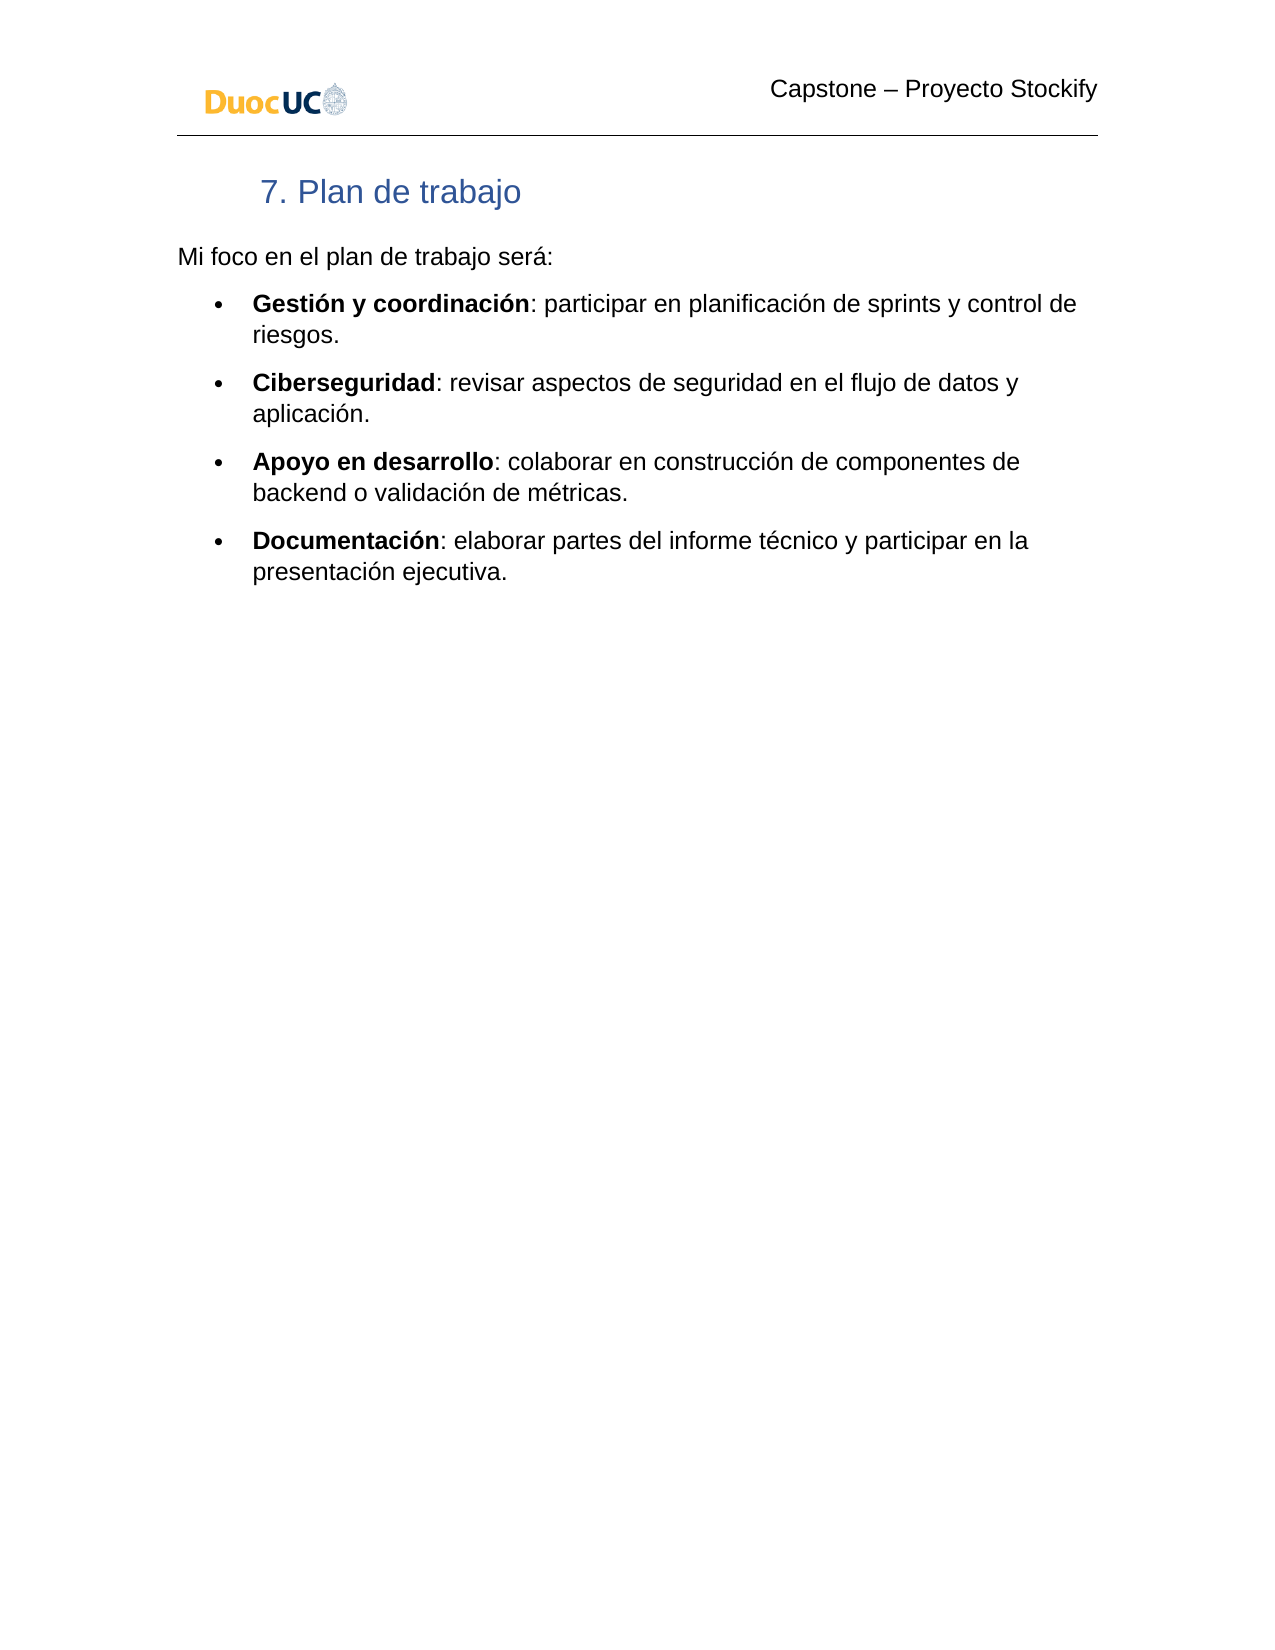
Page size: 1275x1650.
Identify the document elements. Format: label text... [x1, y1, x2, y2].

picture [198, 79, 352, 118]
list Gestión y coordinación: participar en planificación de sprints y control de riesgos. [215, 289, 1098, 349]
subtitle Plan de trabajo [260, 173, 1098, 211]
list Apoyo en desarrollo: colaborar en construcción de componentes de backend o validación de métricas. [215, 447, 1098, 507]
list Documentación: elaborar partes del informe técnico y participar en la presentación ejecutiva. [215, 526, 1098, 586]
list Ciberseguridad: revisar aspectos de seguridad en el flujo de datos y aplicación. [215, 368, 1098, 428]
text Mi foco en el plan de trabajo será: [177, 242, 1098, 271]
